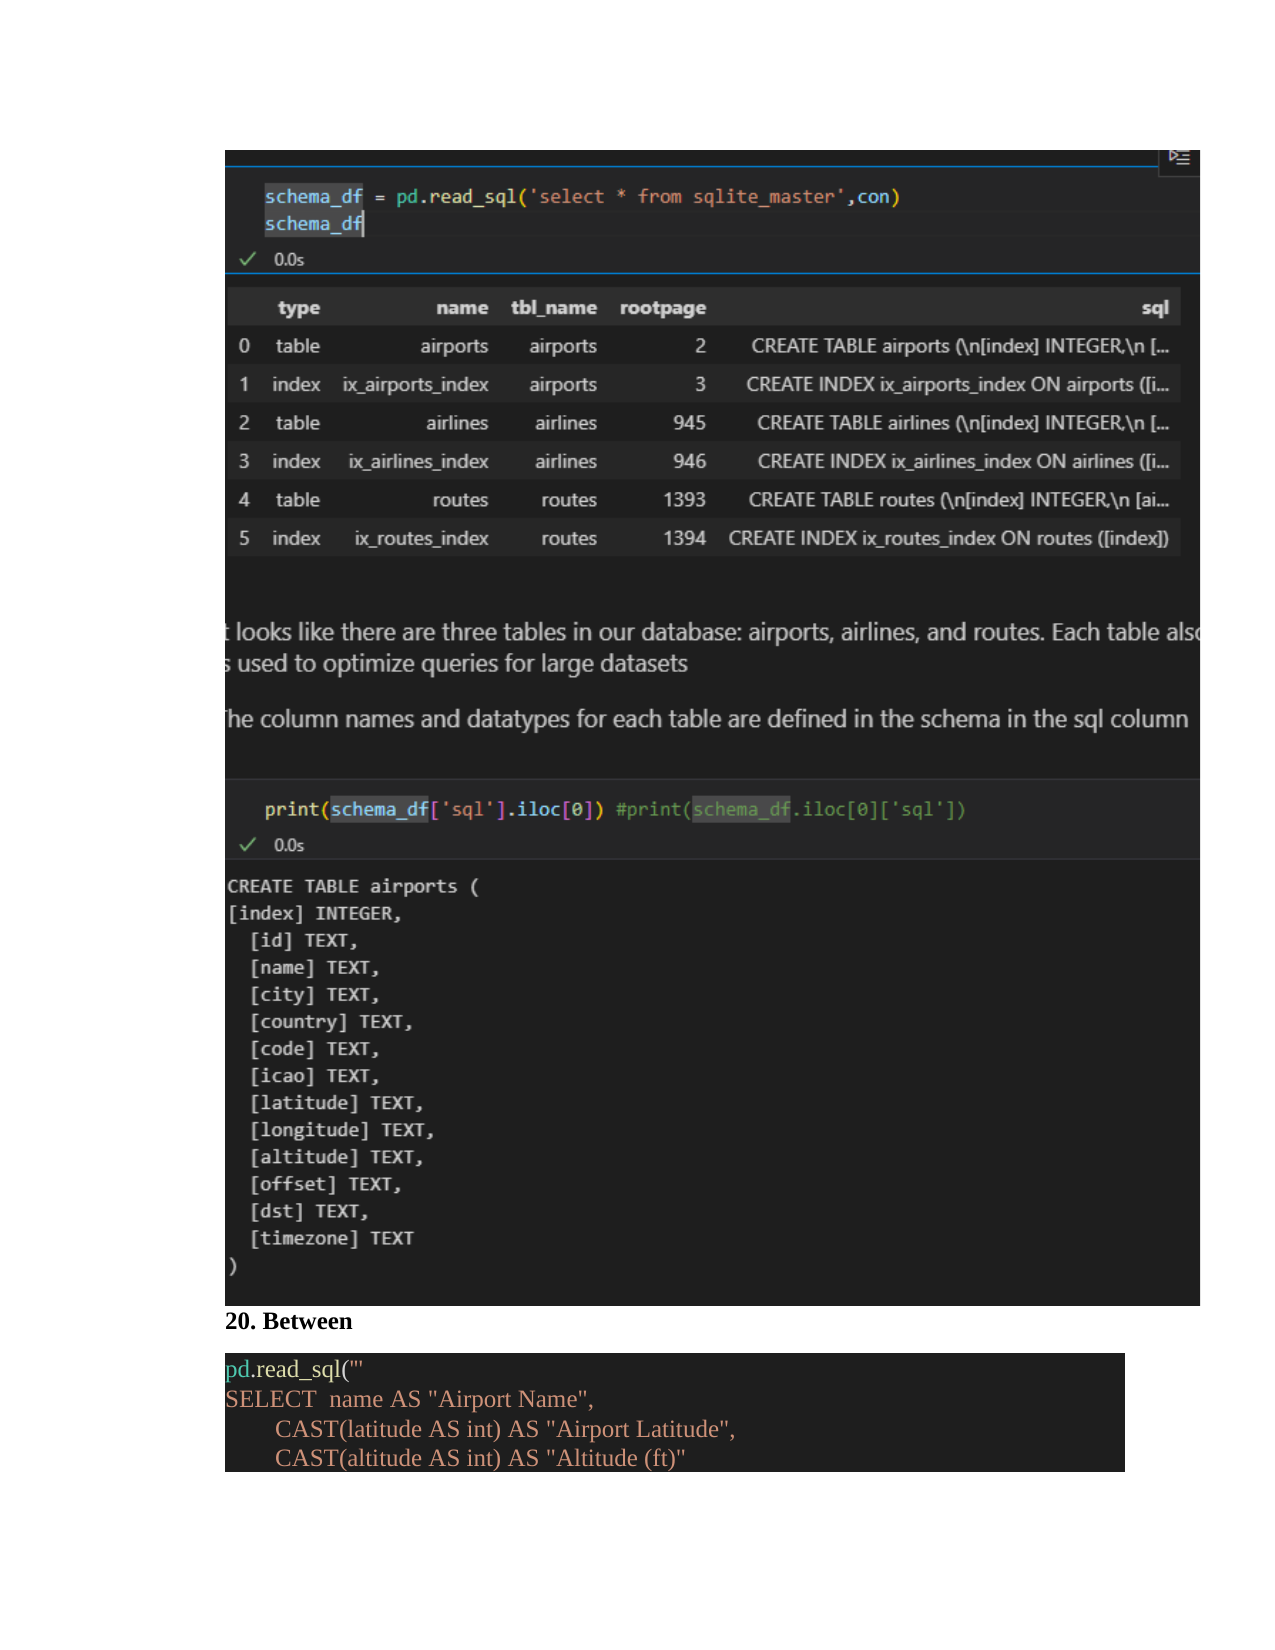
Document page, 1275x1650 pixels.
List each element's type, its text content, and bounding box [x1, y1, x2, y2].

list Between [225, 1306, 1125, 1334]
text SELECT name AS "Airport Name", [225, 1383, 1125, 1413]
text pd.read_sql(''' [225, 1353, 1125, 1383]
text CAST(latitude AS int) AS "Airport Latitude", [225, 1413, 1125, 1442]
picture [225, 150, 1200, 1306]
text CAST(altitude AS int) AS "Altitude (ft)" [225, 1442, 1125, 1472]
